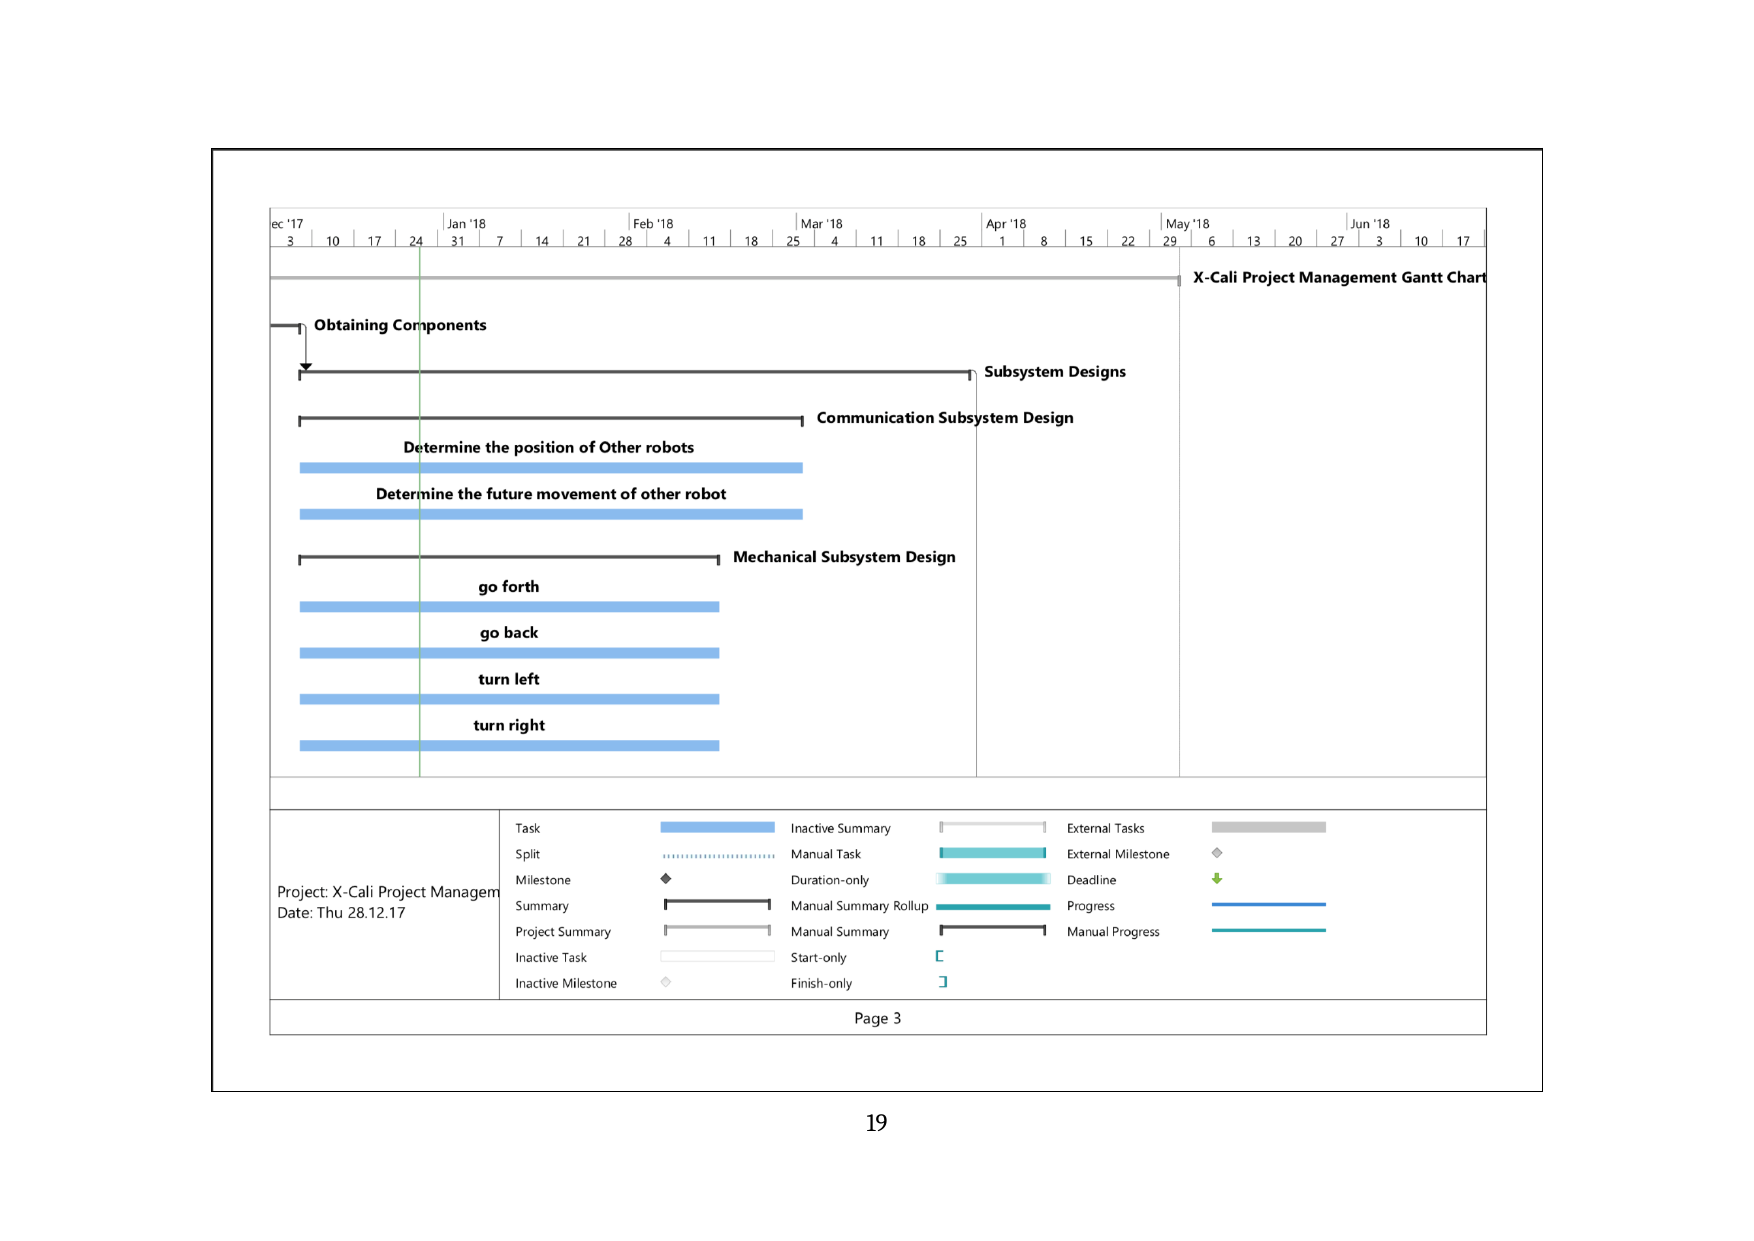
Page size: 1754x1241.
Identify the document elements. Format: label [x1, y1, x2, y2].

picture [212, 149, 1542, 1091]
